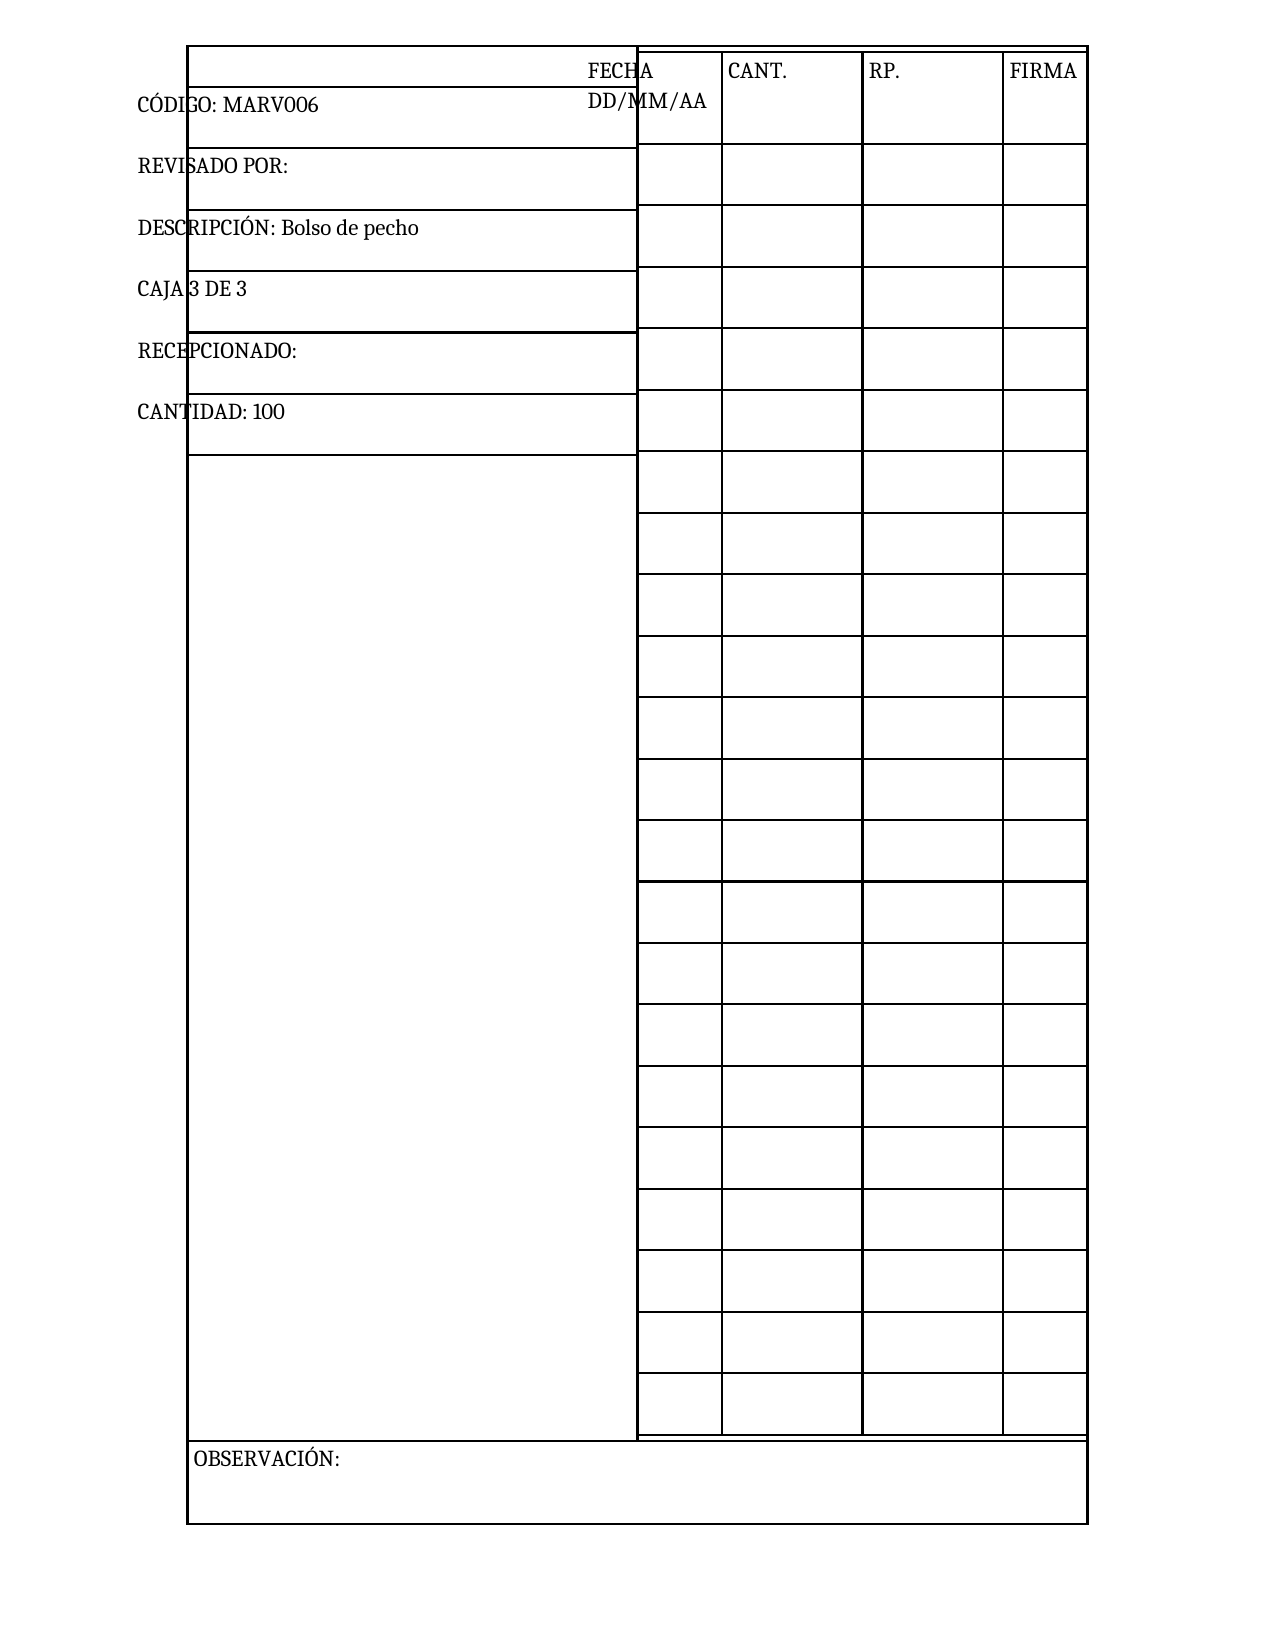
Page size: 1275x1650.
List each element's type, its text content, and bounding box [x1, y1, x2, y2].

table_header [639, 47, 1086, 51]
table_header [1004, 883, 1086, 942]
table_header [639, 391, 721, 450]
table_header [864, 883, 1002, 942]
table_header [723, 53, 861, 143]
table_header [639, 1313, 721, 1372]
table_header [639, 514, 721, 573]
table_header [639, 53, 721, 143]
table_header [864, 575, 1002, 635]
table_header [1004, 1190, 1086, 1249]
table_header [864, 1313, 1002, 1372]
table_header [864, 821, 1002, 880]
table_header [189, 272, 636, 331]
table_header [1004, 514, 1086, 573]
table_header [189, 211, 636, 270]
table_header [1004, 637, 1086, 696]
table_header [723, 760, 861, 819]
table_header [864, 1005, 1002, 1065]
table_header [189, 88, 636, 147]
table_header [639, 206, 721, 266]
table_header [723, 1313, 861, 1372]
table_header [639, 575, 721, 635]
table_header [639, 698, 721, 758]
table_header [723, 268, 861, 327]
table_header [1004, 452, 1086, 512]
table_header [723, 1128, 861, 1188]
table_header [864, 1067, 1002, 1126]
table_header [1004, 1374, 1086, 1434]
table_header [189, 456, 636, 1440]
table_header [639, 821, 721, 880]
table_header [639, 1067, 721, 1126]
table_header [639, 883, 721, 942]
table_header [189, 47, 636, 86]
table_header [1004, 1313, 1086, 1372]
table_header [1004, 944, 1086, 1003]
table_header [189, 395, 636, 454]
table_header [723, 329, 861, 389]
table_header [723, 698, 861, 758]
table_header [639, 1005, 721, 1065]
table_header [723, 1067, 861, 1126]
table_header [1004, 760, 1086, 819]
table_header [723, 637, 861, 696]
table_header [864, 698, 1002, 758]
table_header [864, 1190, 1002, 1249]
table_header [639, 760, 721, 819]
table_header [1004, 821, 1086, 880]
table_header [723, 1005, 861, 1065]
table_header [864, 206, 1002, 266]
table_header [723, 514, 861, 573]
table_header [639, 1374, 721, 1434]
table_header [639, 1251, 721, 1311]
table_header [723, 883, 861, 942]
table_header [864, 268, 1002, 327]
table_header [723, 452, 861, 512]
table_header [723, 944, 861, 1003]
table_header [864, 1374, 1002, 1434]
table_header [639, 1190, 721, 1249]
table_header [864, 514, 1002, 573]
table_header [723, 1190, 861, 1249]
table_header [1004, 391, 1086, 450]
table_header [864, 944, 1002, 1003]
table_header [864, 53, 1002, 143]
table_header [723, 1374, 861, 1434]
table_header [864, 452, 1002, 512]
table_header [1004, 268, 1086, 327]
table_header [723, 575, 861, 635]
table_header [1004, 1251, 1086, 1311]
table_header [639, 145, 721, 204]
table_header [1004, 53, 1086, 143]
table_header [864, 329, 1002, 389]
table_header [864, 760, 1002, 819]
table_header [864, 145, 1002, 204]
table_header [1004, 145, 1086, 204]
table_header [864, 391, 1002, 450]
table_header [723, 821, 861, 880]
table_header [639, 1436, 1086, 1440]
table_header [723, 391, 861, 450]
table_header [864, 1128, 1002, 1188]
table_header [864, 637, 1002, 696]
table_header [1004, 1067, 1086, 1126]
table_header [639, 1128, 721, 1188]
table_header [639, 452, 721, 512]
table_header [864, 1251, 1002, 1311]
table_header [639, 329, 721, 389]
table_cell OBSERVACIÓN: [189, 1442, 1086, 1523]
table_header [1004, 1005, 1086, 1065]
table_header [639, 637, 721, 696]
table_header [189, 334, 636, 393]
table_header [1004, 1128, 1086, 1188]
table_header [639, 944, 721, 1003]
table_header [189, 149, 636, 209]
table_header [723, 206, 861, 266]
table_header [1004, 698, 1086, 758]
table_header [1004, 329, 1086, 389]
table_header [1004, 206, 1086, 266]
table_header [723, 1251, 861, 1311]
table_header [1004, 575, 1086, 635]
table_header [723, 145, 861, 204]
table_header [639, 268, 721, 327]
